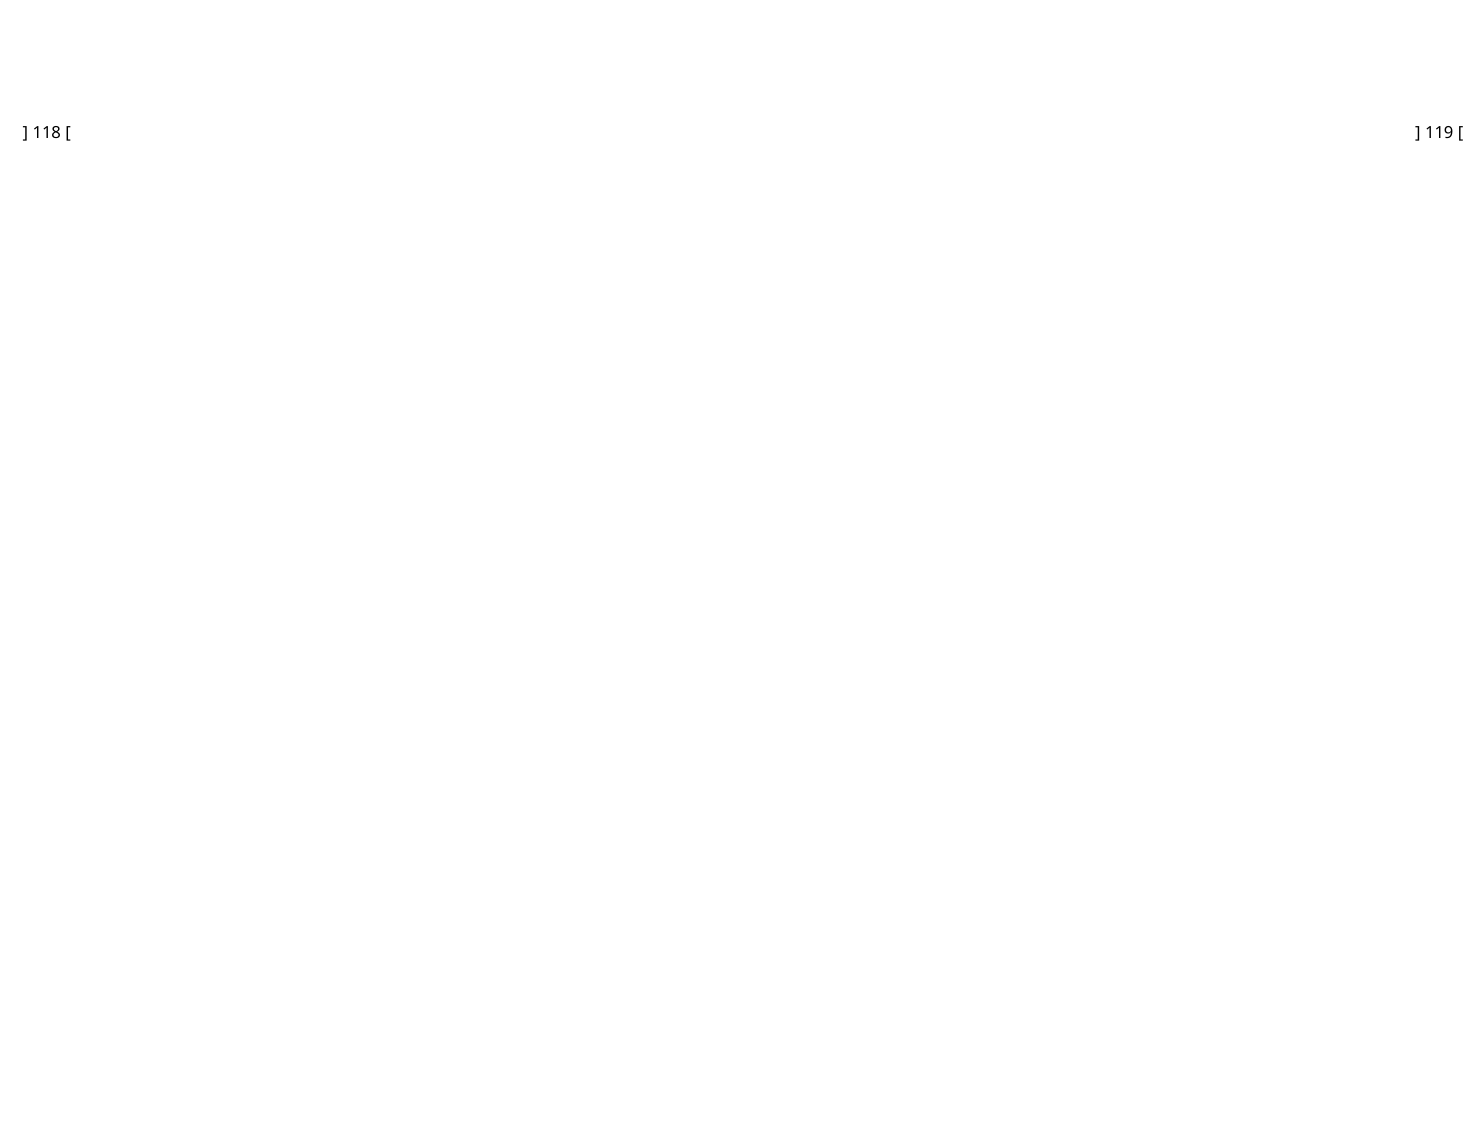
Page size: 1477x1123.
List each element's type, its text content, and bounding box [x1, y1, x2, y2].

text ] 118 [ ] 119 [ [22, 121, 1470, 144]
